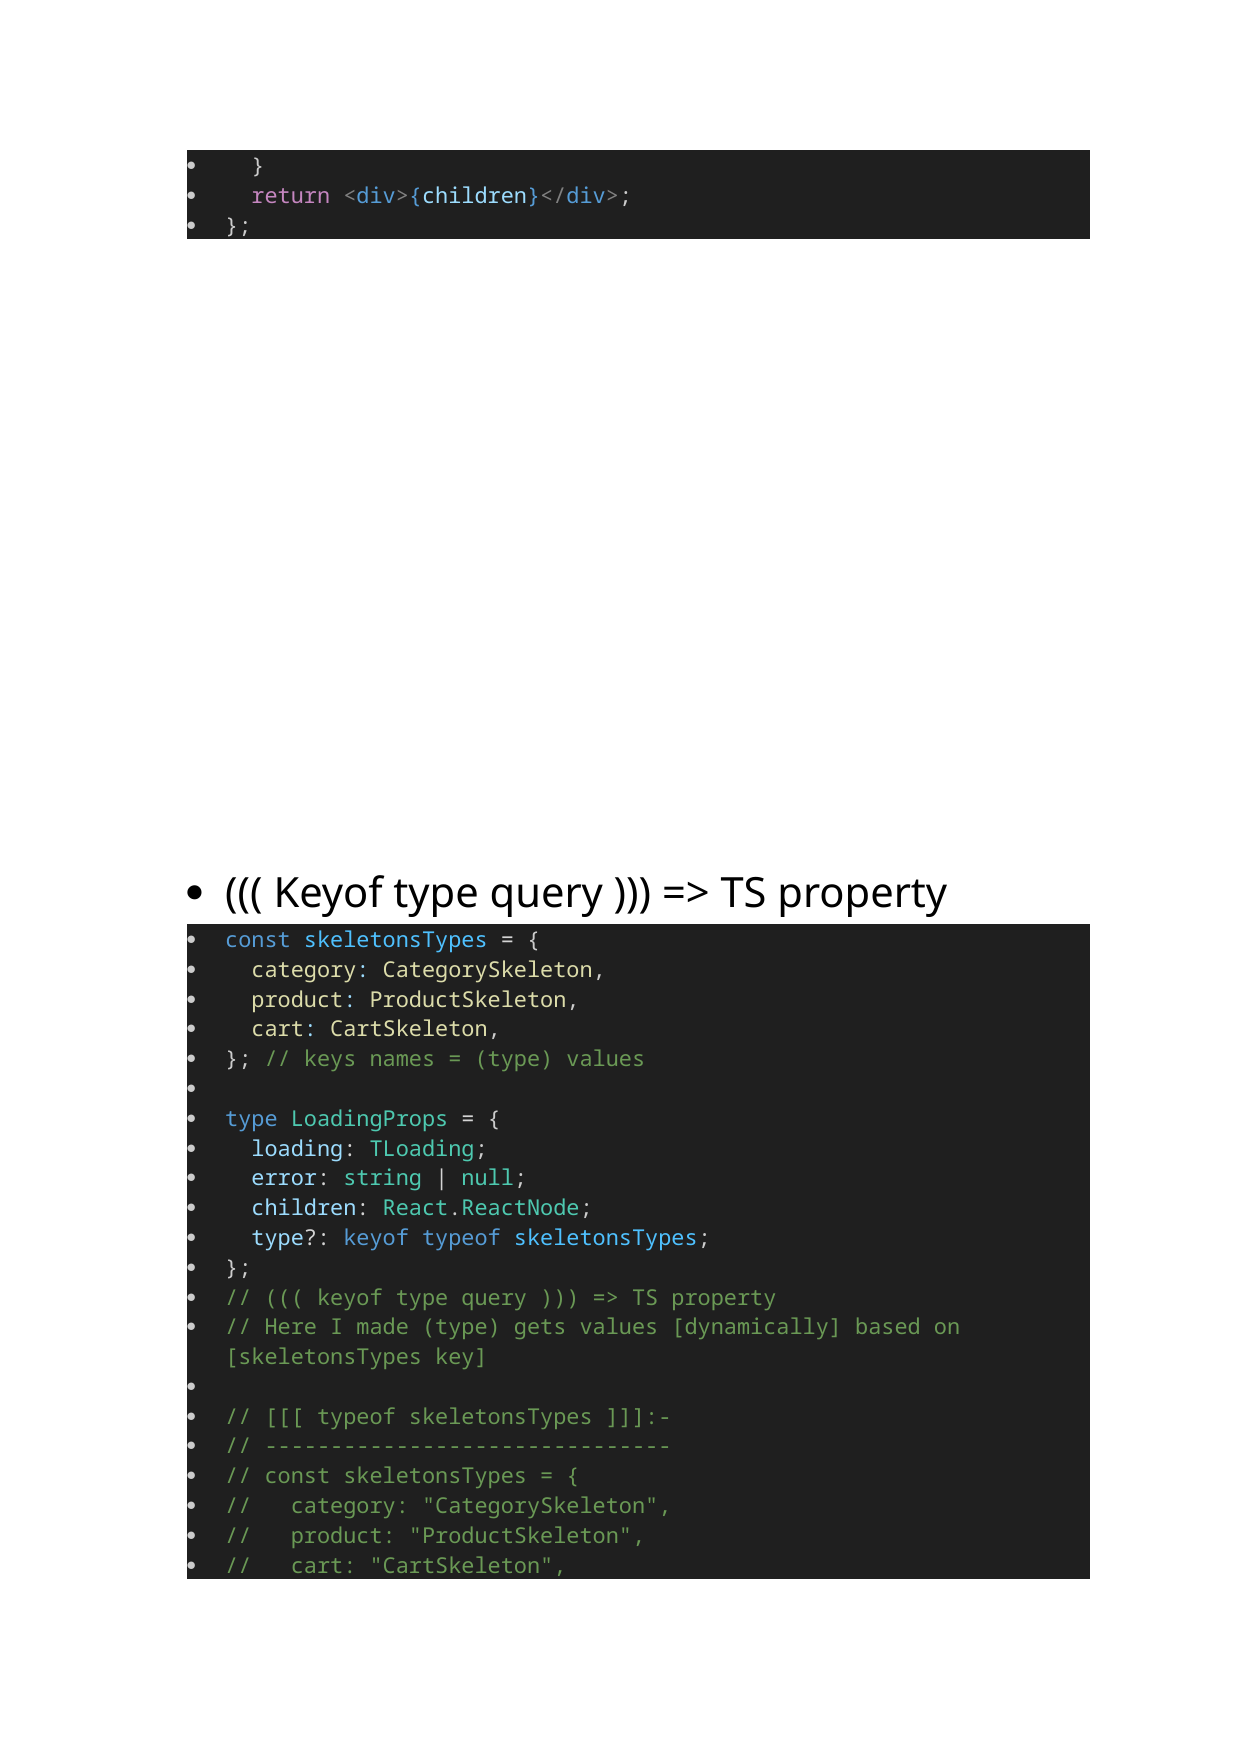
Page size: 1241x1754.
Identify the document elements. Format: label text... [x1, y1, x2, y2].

list children: React.ReactNode; [187, 1192, 1090, 1222]
list ((( Keyof type query ))) => TS property [187, 863, 1090, 919]
list } [187, 150, 1090, 180]
list // Here I made (type) gets values [dynamically] based on [skeletonsTypes key] [187, 1311, 1090, 1371]
list // ------------------------------- [187, 1430, 1090, 1460]
list product: ProductSkeleton, [187, 983, 1090, 1013]
list type?: keyof typeof skeletonsTypes; [187, 1222, 1090, 1252]
list }; // keys names = (type) values [187, 1043, 1090, 1073]
list category: CategorySkeleton, [187, 954, 1090, 983]
list // ((( keyof type query ))) => TS property [187, 1281, 1090, 1311]
list loading: TLoading; [187, 1132, 1090, 1162]
list // product: "ProductSkeleton", [187, 1520, 1090, 1549]
list return <div>{children}</div>; [187, 180, 1090, 209]
list }; [187, 1252, 1090, 1281]
list // const skeletonsTypes = { [187, 1460, 1090, 1490]
list // cart: "CartSkeleton", [187, 1549, 1090, 1579]
list // [[[ typeof skeletonsTypes ]]]:- [187, 1401, 1090, 1430]
list cart: CartSkeleton, [187, 1013, 1090, 1043]
list // category: "CategorySkeleton", [187, 1490, 1090, 1520]
list error: string | null; [187, 1162, 1090, 1192]
list type LoadingProps = { [187, 1103, 1090, 1132]
list }; [187, 209, 1090, 239]
list const skeletonsTypes = { [187, 924, 1090, 954]
